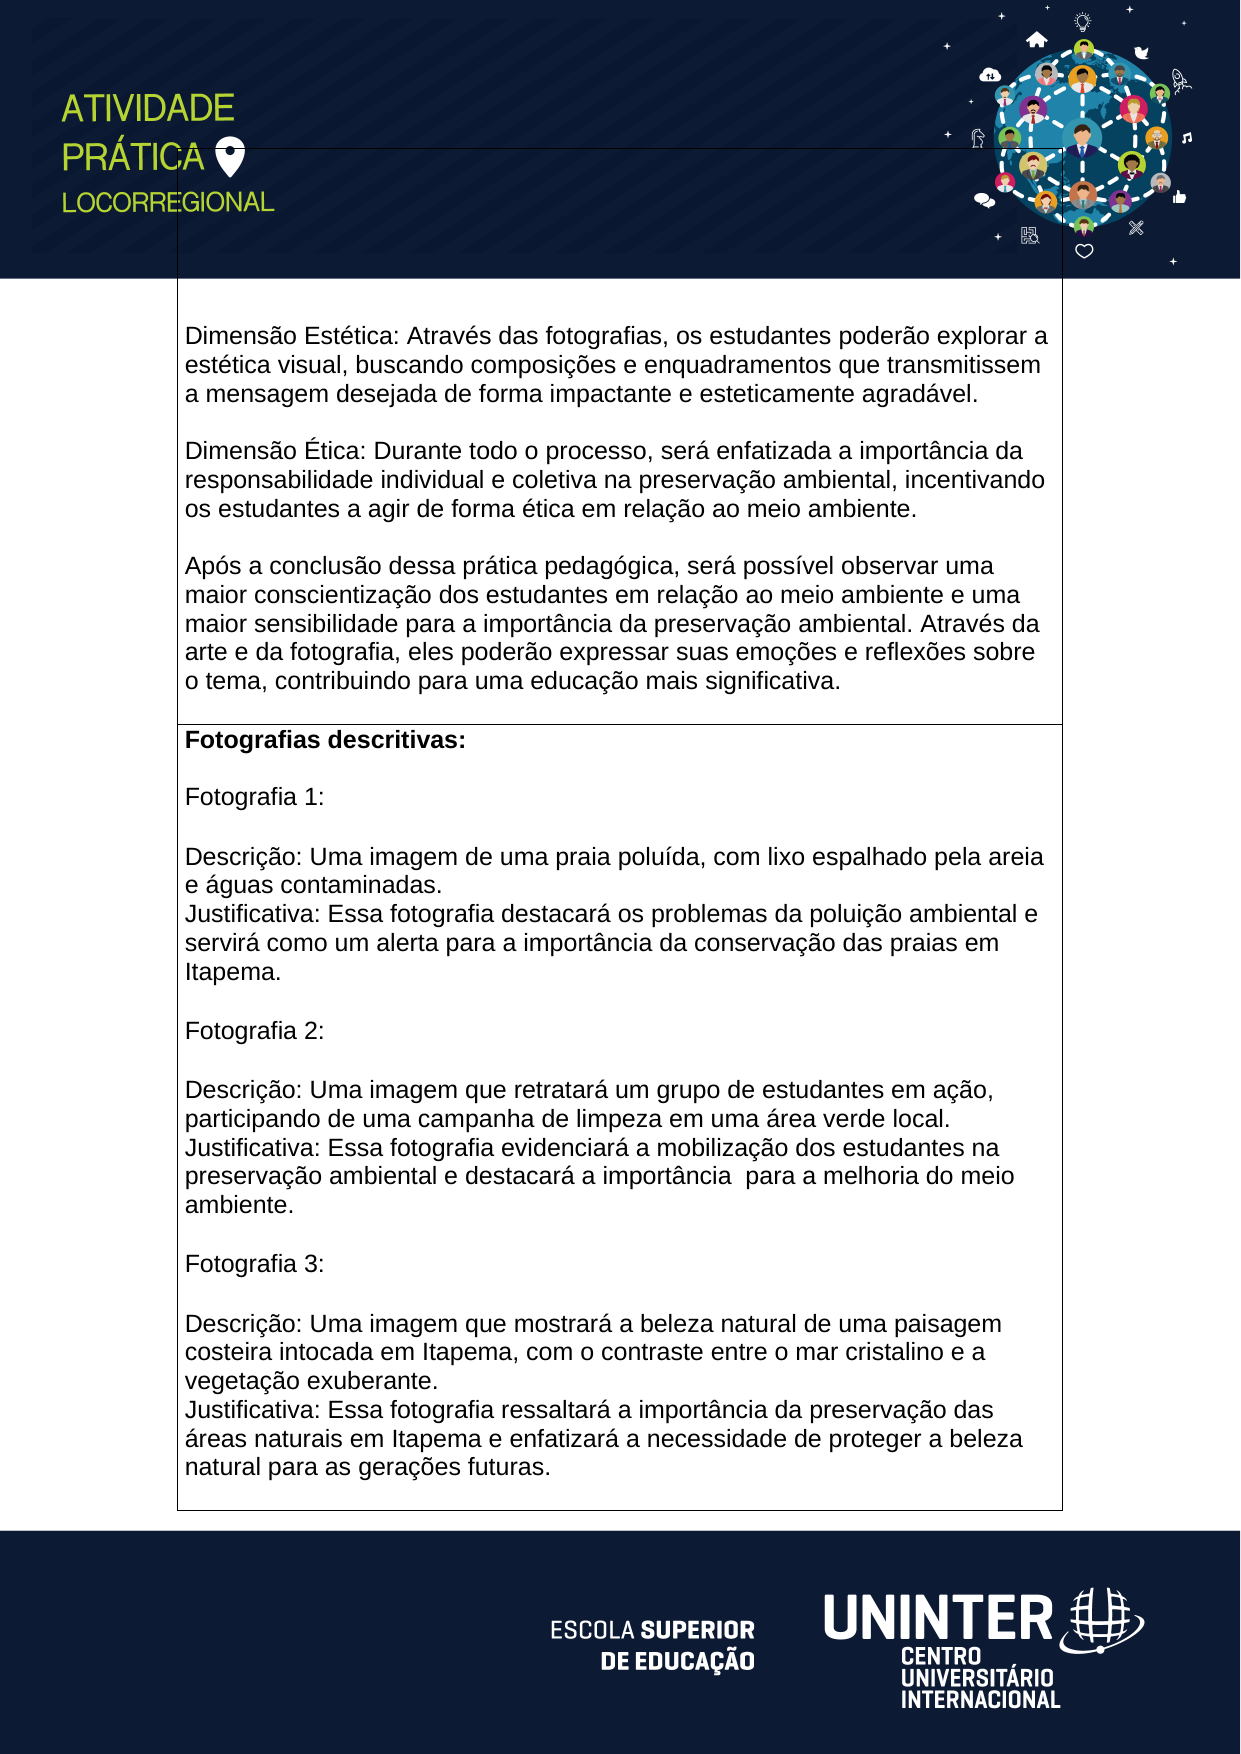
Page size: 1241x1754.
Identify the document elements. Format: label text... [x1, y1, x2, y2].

table_cell Fotografias descritivas: Fotografia 1: Descrição: Uma imagem de uma praia poluída, com lixo espalhado pela areia e águas contaminadas. Justificativa: Essa fotografia destacará os problemas da poluição ambiental e servirá como um alerta para a importância da conservação das praias em Itapema. Fotografia 2: Descrição: Uma imagem que retratará um grupo de estudantes em ação, participando de uma campanha de limpeza em uma área verde local. Justificativa: Essa fotografia evidenciará a mobilização dos estudantes na preservação ambiental e destacará a importância para a melhoria do meio ambiente. Fotografia 3: Descrição: Uma imagem que mostrará a beleza natural de uma paisagem costeira intocada em Itapema, com o contraste entre o mar cristalino e a vegetação exuberante. Justificativa: Essa fotografia ressaltará a importância da preservação das áreas naturais em Itapema e enfatizará a necessidade de proteger a beleza natural para as gerações futuras. [178, 725, 1062, 1510]
picture [0, 0, 1241, 1754]
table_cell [178, 149, 1062, 724]
